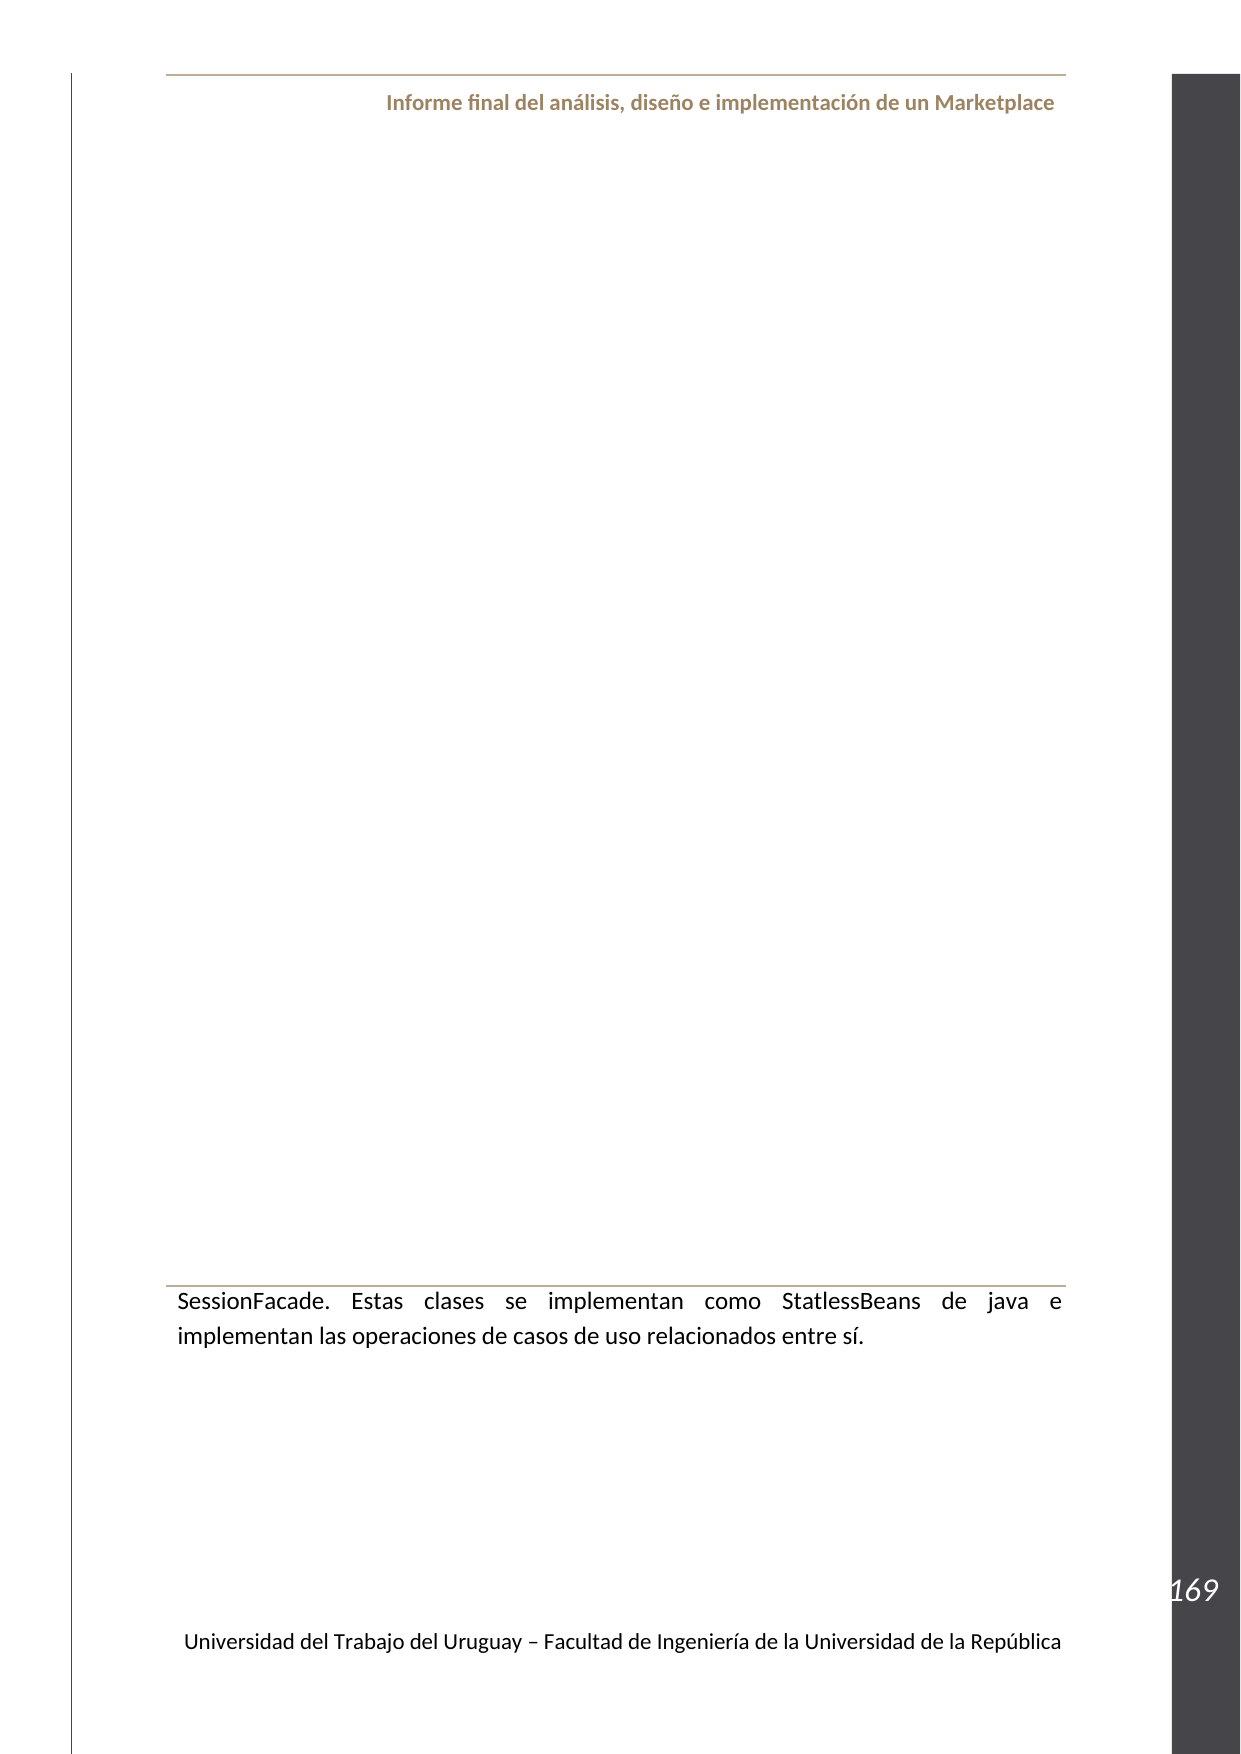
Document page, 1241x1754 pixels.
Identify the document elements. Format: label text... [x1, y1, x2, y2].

text La fachada de la aplicación se implementa como un conjunto de clases (como son por ejemplo NegocioUsuarioImpl y NegocioContenidoImpl) que siguen el patrón SessionFacade. Estas clases se implementan como StatlessBeans de java e implementan las operaciones de casos de uso relacionados entre sí. [177, 1287, 1063, 1351]
